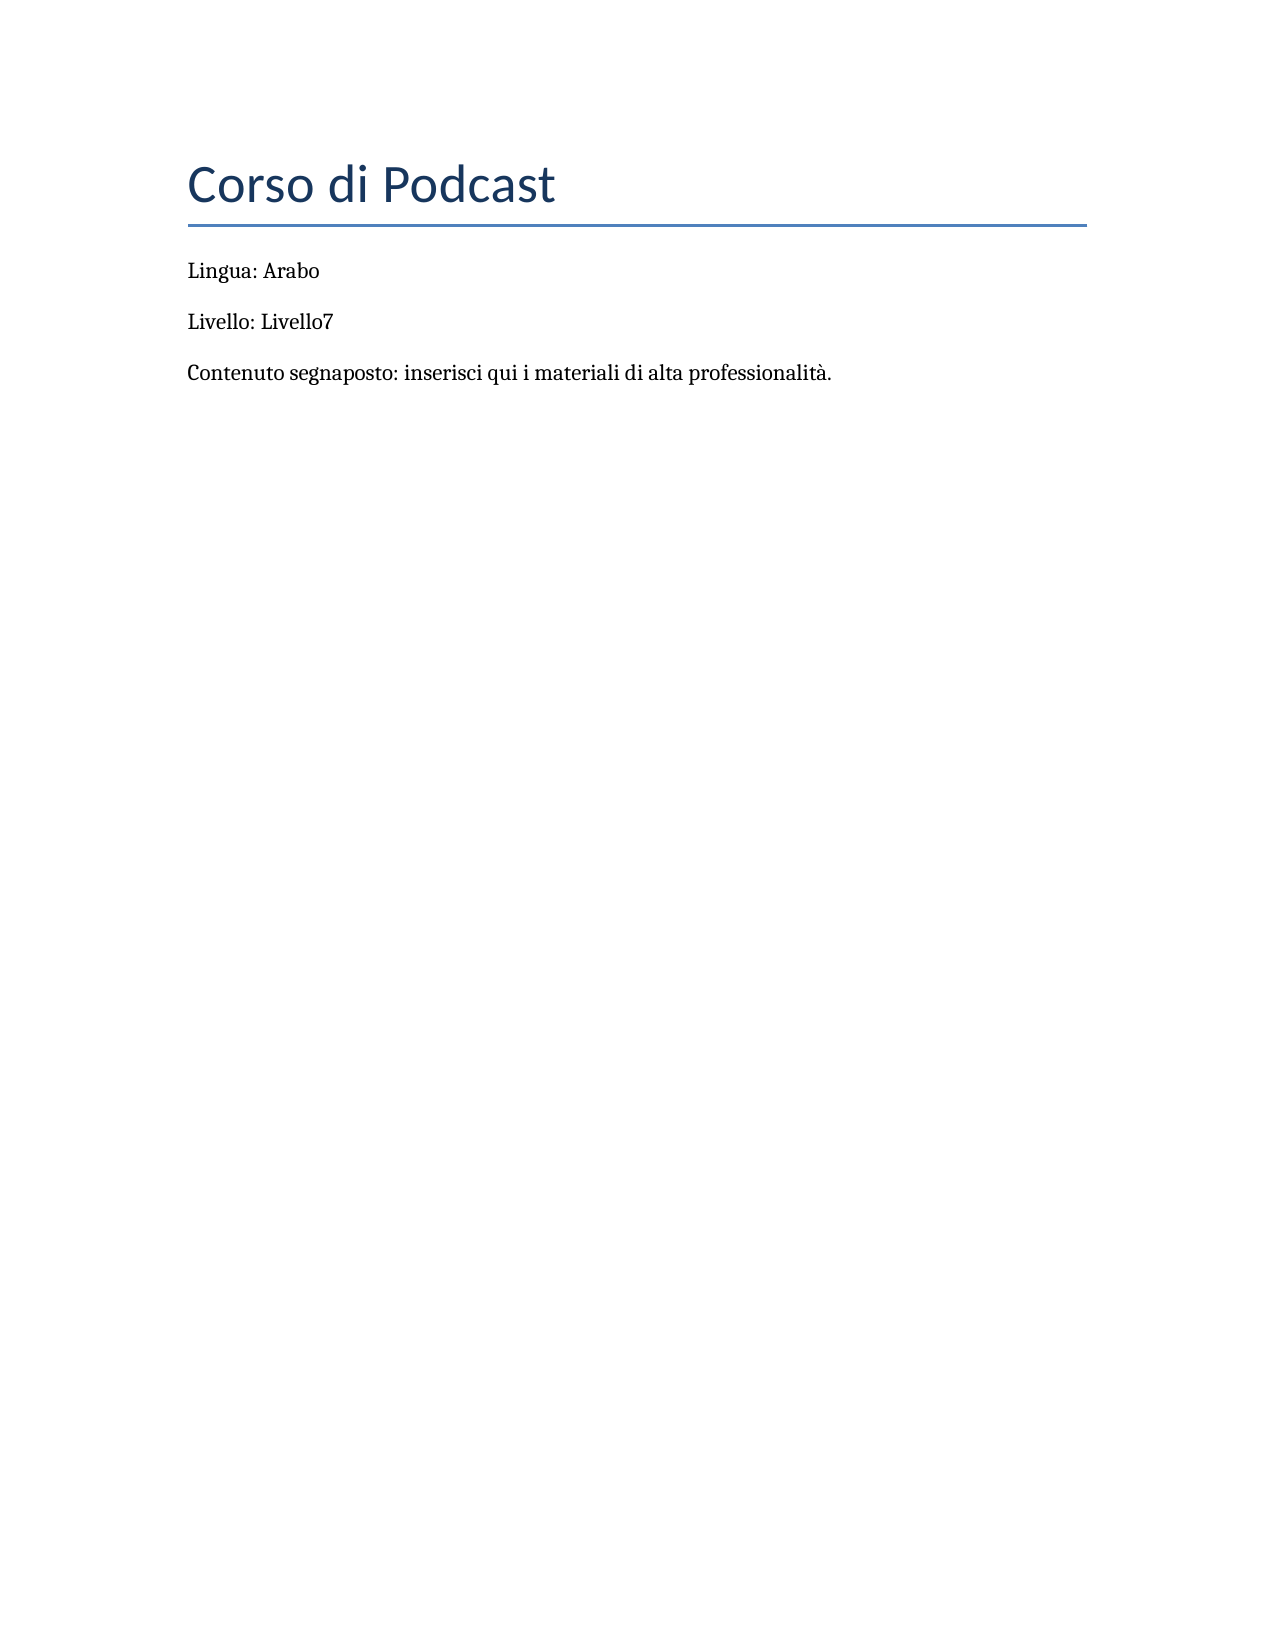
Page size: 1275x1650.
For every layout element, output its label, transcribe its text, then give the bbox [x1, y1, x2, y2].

text Lingua: Arabo [187, 258, 1087, 284]
title Corso di Podcast [187, 150, 1087, 227]
text Livello: Livello7 [187, 309, 1087, 335]
text Contenuto segnaposto: inserisci qui i materiali di alta professionalità. [187, 360, 1087, 386]
